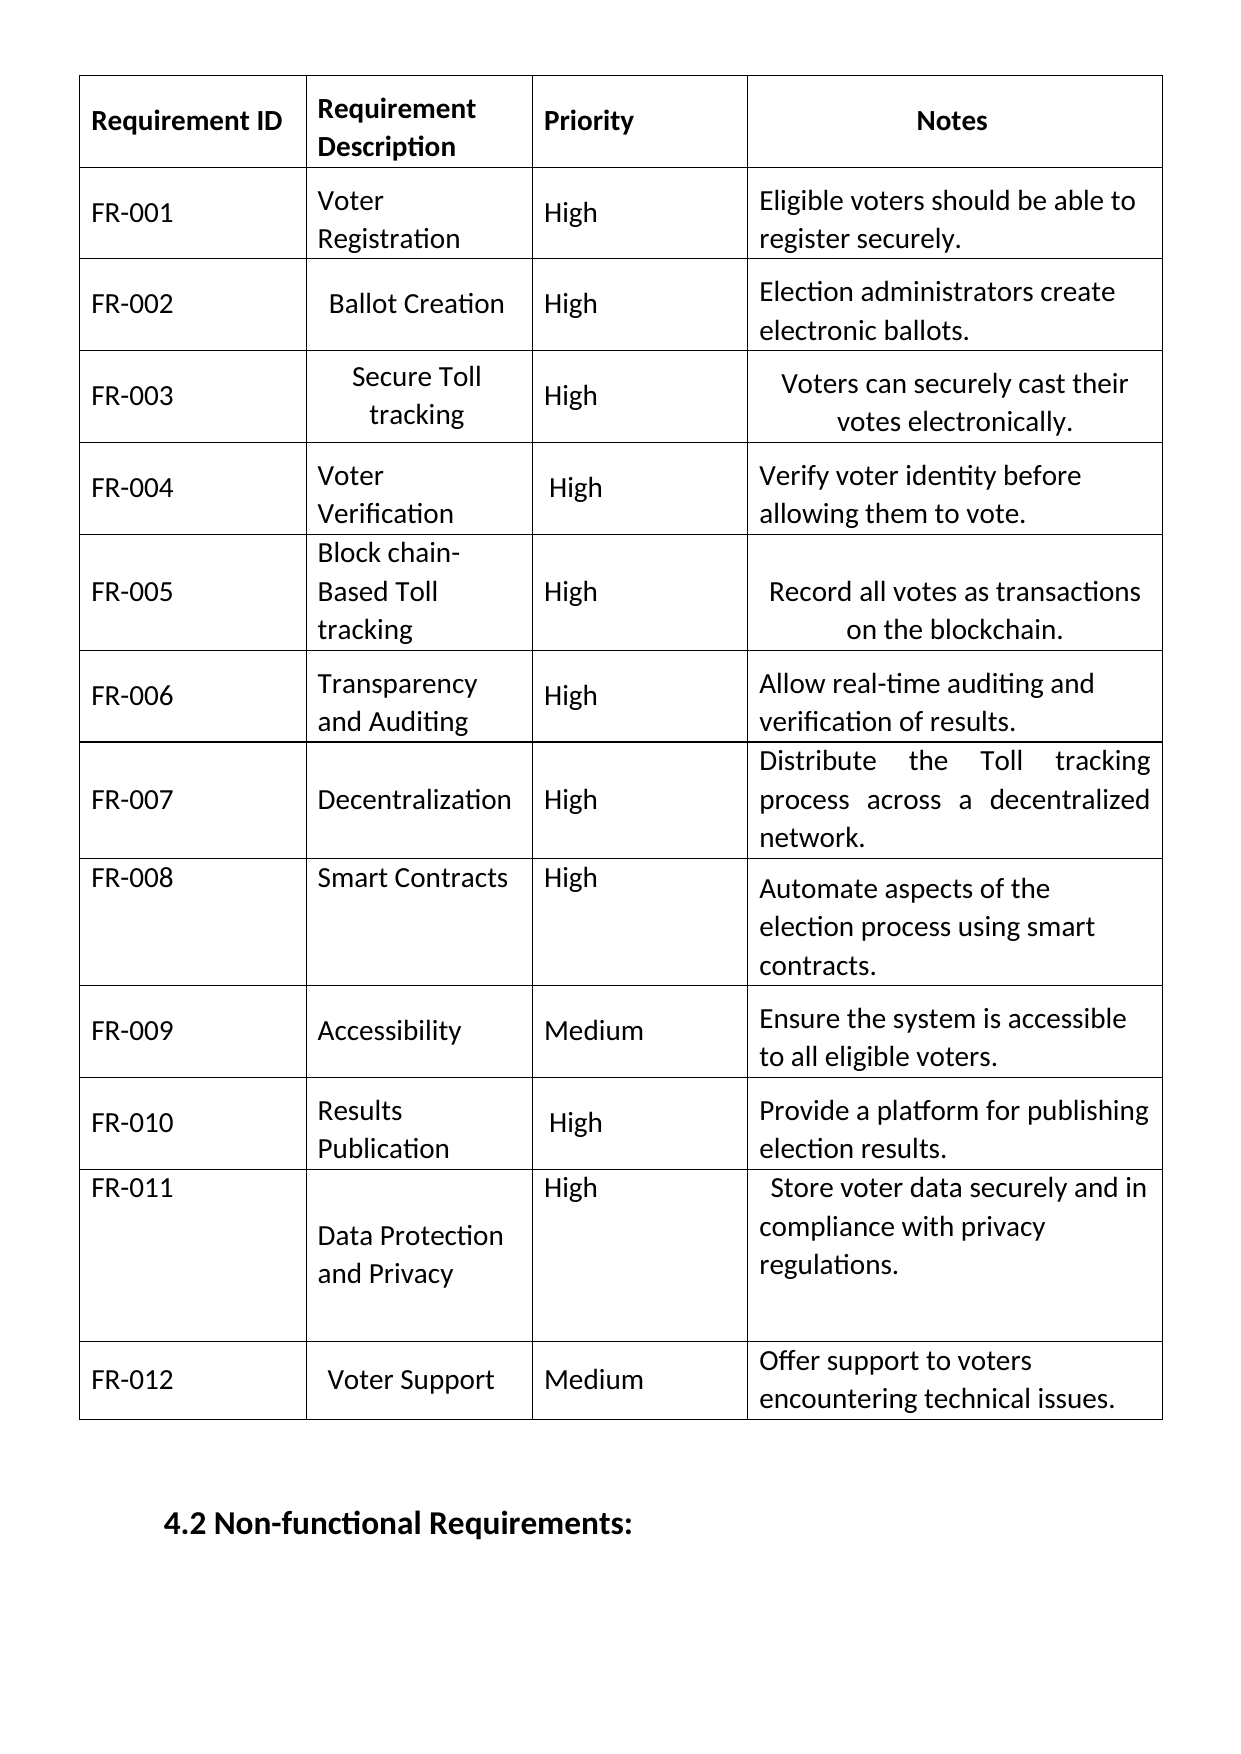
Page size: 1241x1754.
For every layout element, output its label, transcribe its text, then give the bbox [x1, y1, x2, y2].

table_header Priority [533, 76, 747, 167]
table_cell Smart Contracts [307, 859, 532, 985]
table_cell FR-008 [80, 859, 306, 985]
table_cell High [533, 859, 747, 985]
table_cell Block chain- Based Toll tracking [307, 535, 532, 650]
table_cell Voter Support [307, 1342, 532, 1418]
table_cell High [533, 651, 747, 741]
table_cell FR-002 [80, 259, 306, 350]
table_cell Provide a platform for publishing election results. [748, 1078, 1162, 1168]
table_cell High [533, 743, 747, 858]
table_cell FR-010 [80, 1078, 306, 1168]
table_cell Results Publication [307, 1078, 532, 1168]
table_cell Decentralization [307, 743, 532, 858]
table_header Requirement Description [307, 76, 532, 167]
table_header Notes [748, 76, 1162, 167]
table_cell FR-003 [80, 351, 306, 442]
table_cell Eligible voters should be able to register securely. [748, 168, 1162, 258]
table_cell Offer support to voters encountering technical issues. [748, 1342, 1162, 1418]
table_cell High [533, 443, 747, 533]
table_cell Voters can securely cast their votes electronically. [748, 351, 1162, 442]
list Non-functional Requirements: [163, 1502, 1199, 1543]
table_cell FR-006 [80, 651, 306, 741]
table_cell FR-012 [80, 1342, 306, 1418]
table_cell High [533, 168, 747, 258]
table_cell Medium [533, 986, 747, 1077]
table_cell Voter Registration [307, 168, 532, 258]
table_cell High [533, 535, 747, 650]
table_cell FR-009 [80, 986, 306, 1077]
table_cell FR-001 [80, 168, 306, 258]
table_cell Distribute the Toll tracking process across a decentralized network. [748, 743, 1162, 858]
table_cell FR-011 [80, 1170, 306, 1341]
table_cell Medium [533, 1342, 747, 1418]
table_cell High [533, 1078, 747, 1168]
table_cell Verify voter identity before allowing them to vote. [748, 443, 1162, 533]
table_cell Accessibility [307, 986, 532, 1077]
table_cell Transparency and Auditing [307, 651, 532, 741]
table_cell Data Protection and Privacy [307, 1170, 532, 1341]
table_cell Election administrators create electronic ballots. [748, 259, 1162, 350]
table_cell High [533, 351, 747, 442]
table_cell High [533, 259, 747, 350]
table_cell High [533, 1170, 747, 1341]
table_cell Ensure the system is accessible to all eligible voters. [748, 986, 1162, 1077]
table_cell Ballot Creation [307, 259, 532, 350]
table_cell Voter Verification [307, 443, 532, 533]
table_cell FR-007 [80, 743, 306, 858]
table_cell FR-005 [80, 535, 306, 650]
table_cell Allow real-time auditing and verification of results. [748, 651, 1162, 741]
table_cell Secure Toll tracking [307, 351, 532, 442]
table_header Requirement ID [80, 76, 306, 167]
table_cell Store voter data securely and in compliance with privacy regulations. [748, 1170, 1162, 1341]
table_cell Record all votes as transactions on the blockchain. [748, 535, 1162, 650]
table_cell FR-004 [80, 443, 306, 533]
table_cell Automate aspects of the election process using smart contracts. [748, 859, 1162, 985]
